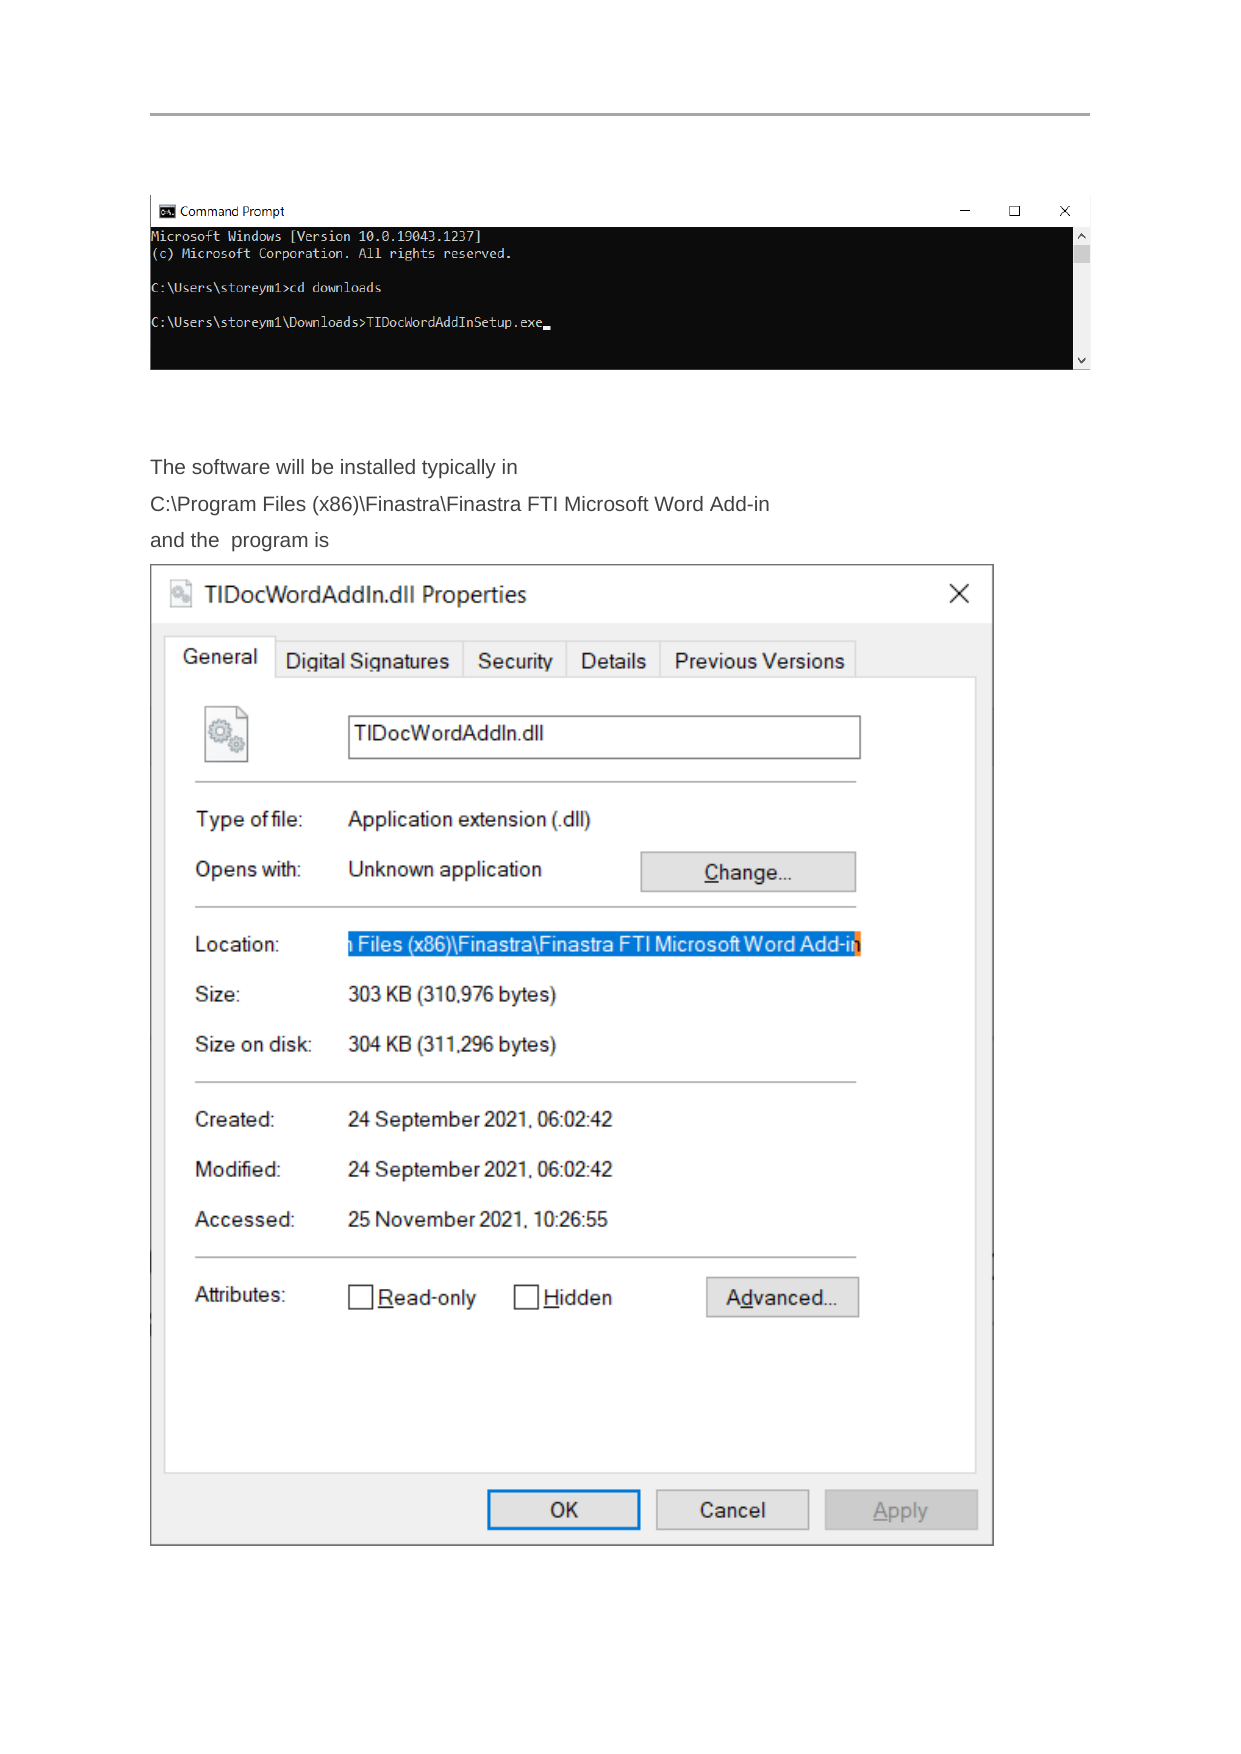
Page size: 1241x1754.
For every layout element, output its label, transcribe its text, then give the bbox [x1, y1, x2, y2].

picture [150, 564, 994, 1546]
text C:\Program Files (x86)\Finastra\Finastra FTI Microsoft Word Add-in [150, 492, 1090, 516]
text The software will be installed typically in [150, 455, 1090, 479]
text and the program is [150, 528, 1090, 552]
picture [150, 195, 1091, 370]
